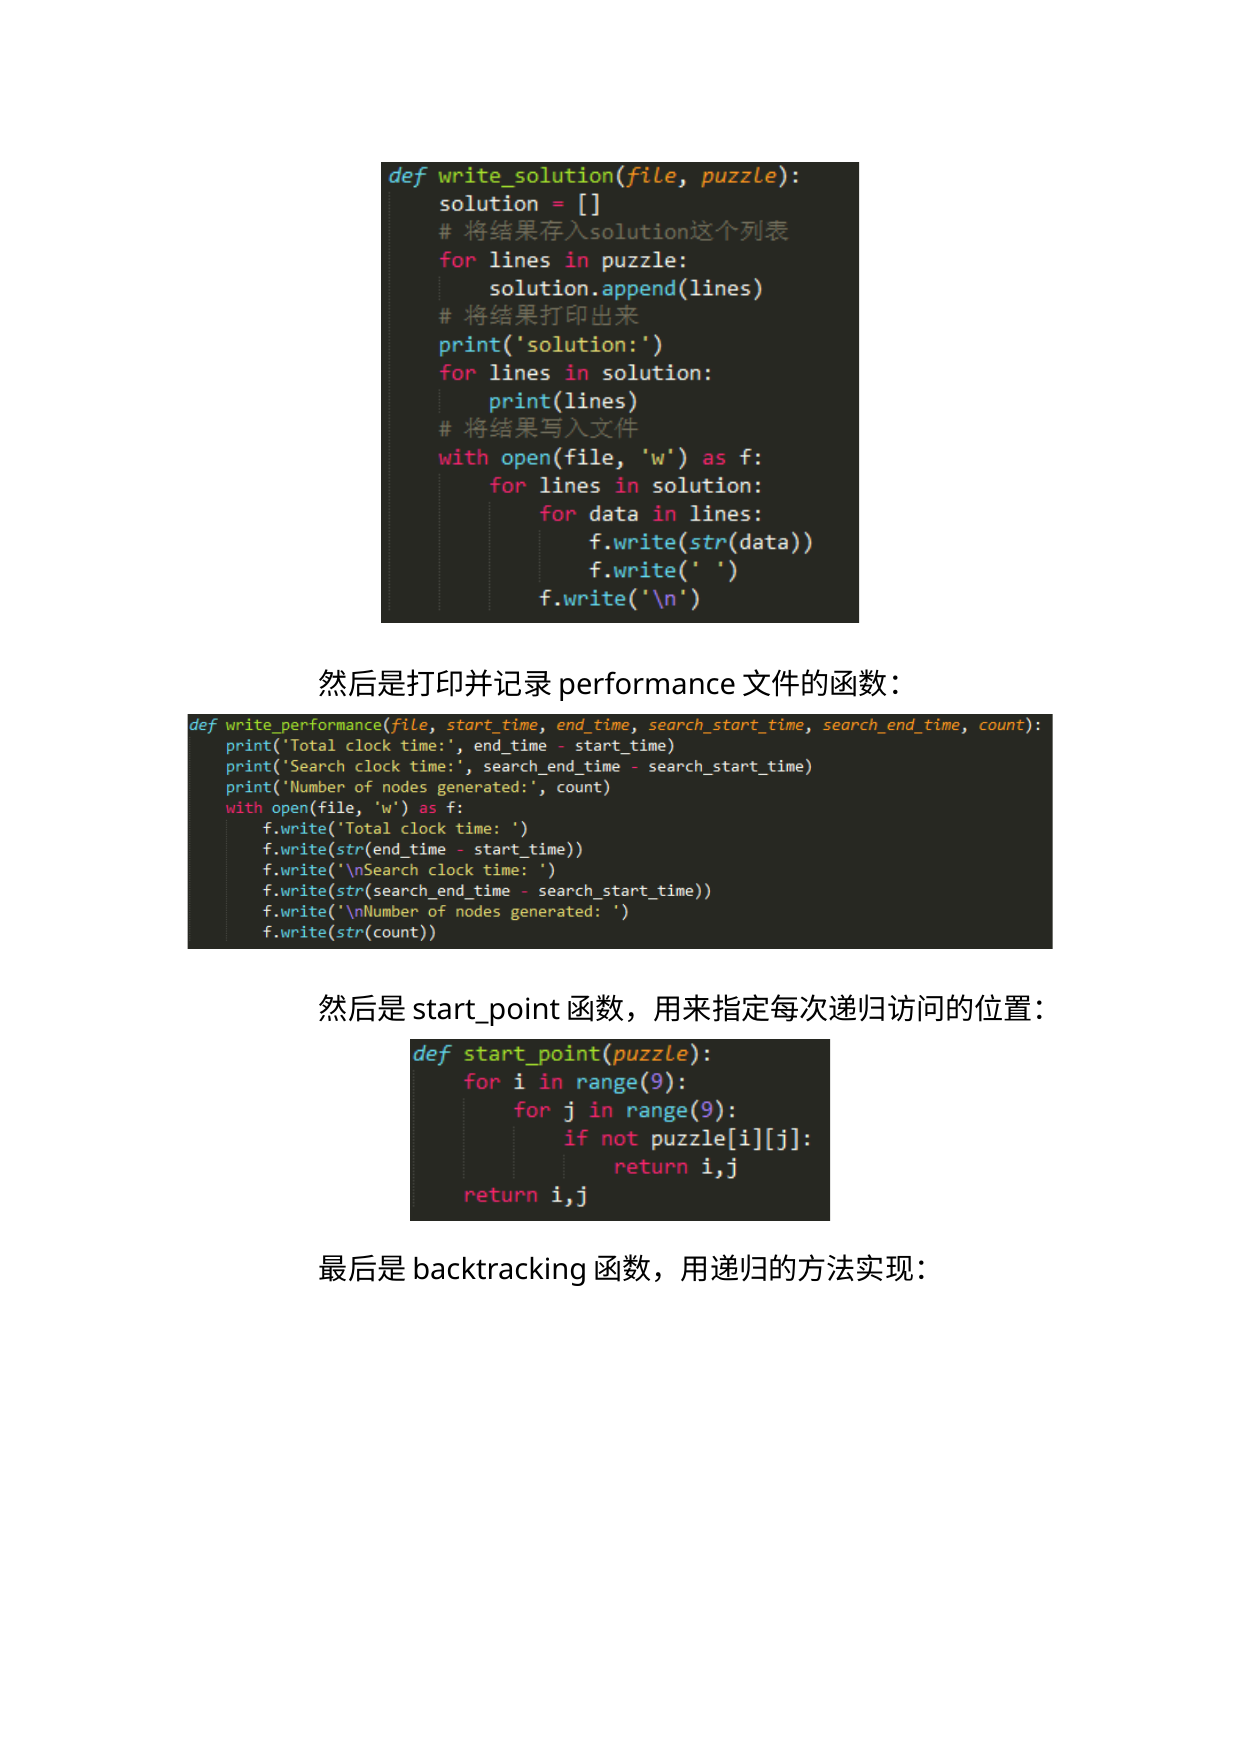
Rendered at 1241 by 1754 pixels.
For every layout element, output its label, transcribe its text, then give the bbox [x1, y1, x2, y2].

text 最后是backtracking函数，用递归的方法实现： [275, 1234, 1053, 1299]
picture [410, 1039, 831, 1221]
picture [187, 714, 1053, 949]
text 然后是start_point函数，用来指定每次递归访问的位置： [275, 974, 1053, 1039]
text 然后是打印并记录performance文件的函数： [275, 649, 1053, 714]
picture [381, 162, 860, 623]
